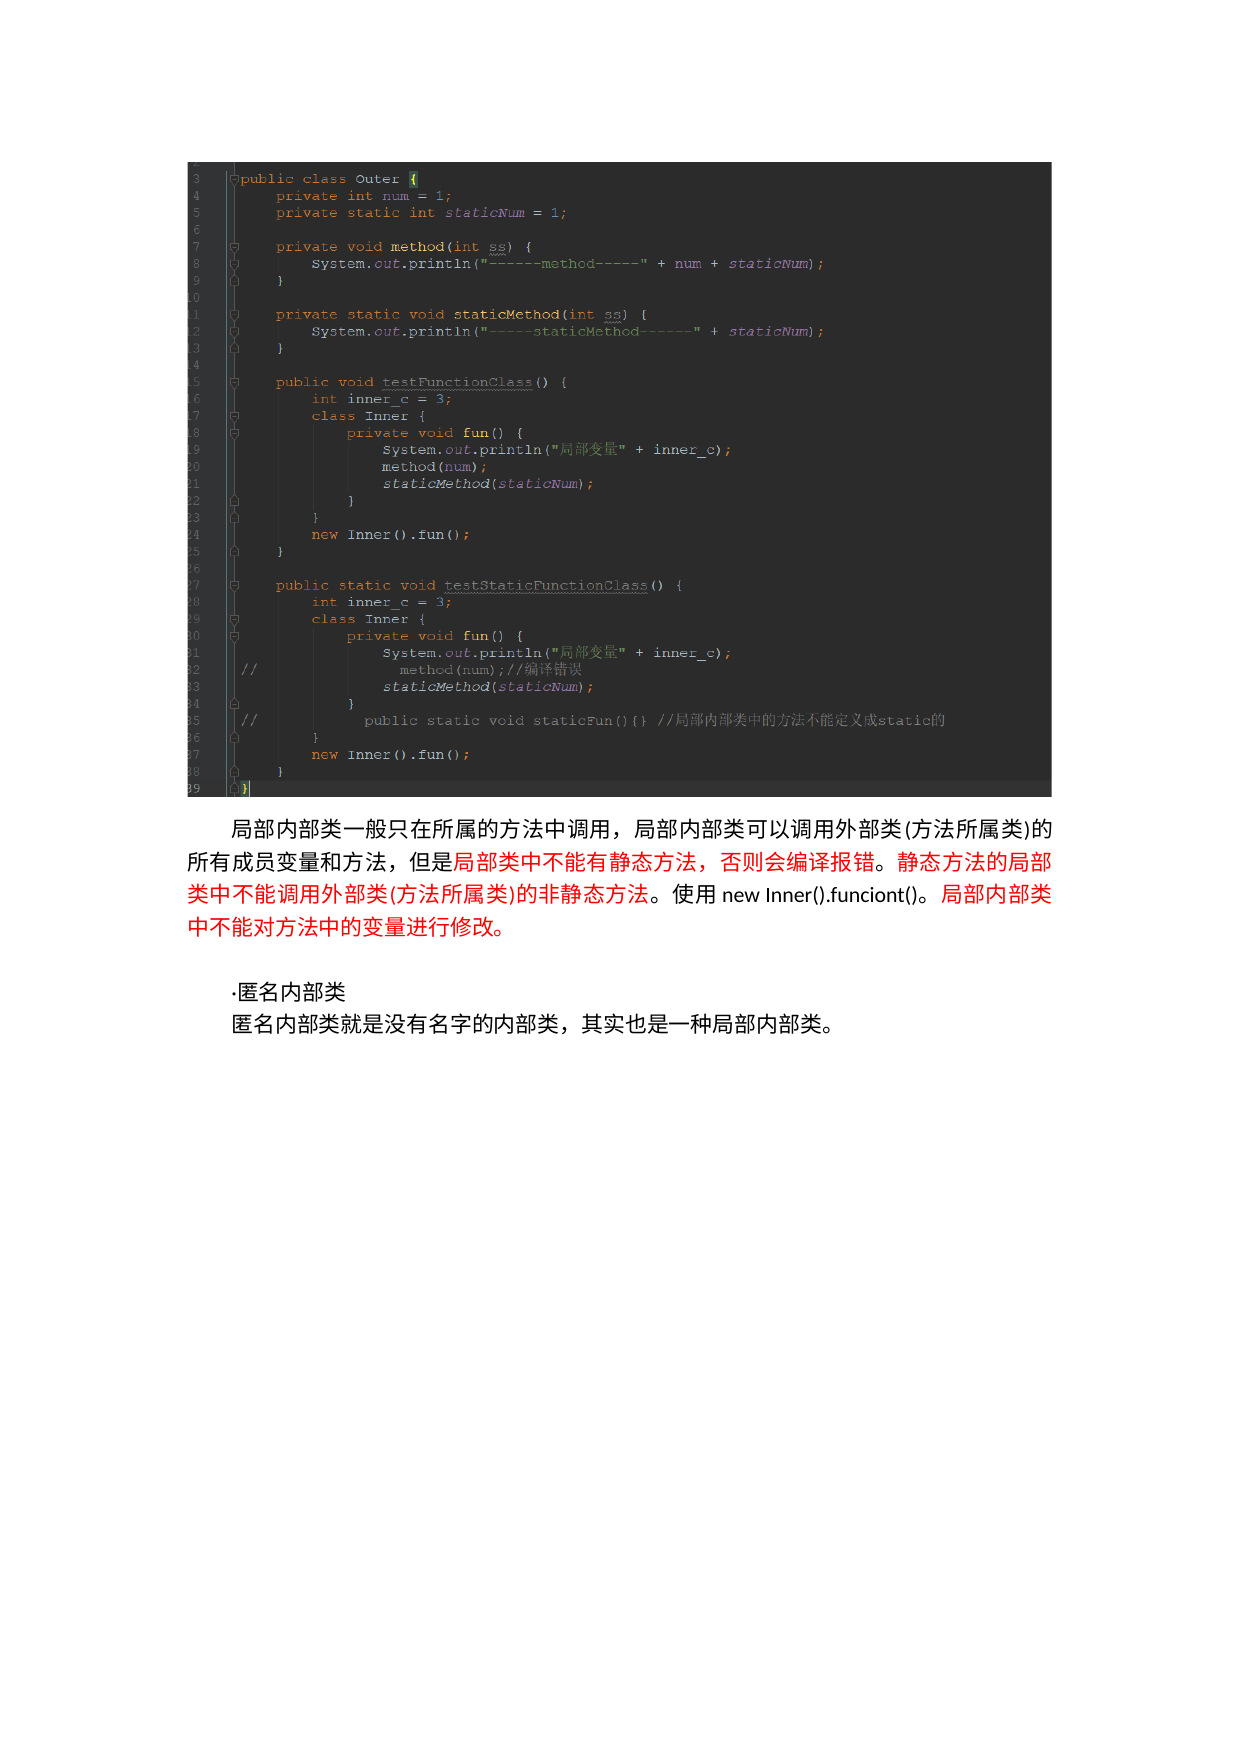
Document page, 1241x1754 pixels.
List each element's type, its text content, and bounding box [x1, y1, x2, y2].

picture [187, 162, 1052, 797]
list 局部内部类一般只在所属的方法中调用，局部内部类可以调用外部类(方法所属类)的所有成员变量和方法，但是局部类中不能有静态方法，否则会编译报错。静态方法的局部类中不能调用外部类(方法所属类)的非静态方法。使用new Inner().funciont()。局部内部类中不能对方法中的变量进行修改。 [187, 812, 1053, 942]
list ·匿名内部类 [187, 974, 1053, 1007]
list 匿名内部类就是没有名字的内部类，其实也是一种局部内部类。 [187, 1007, 1053, 1039]
